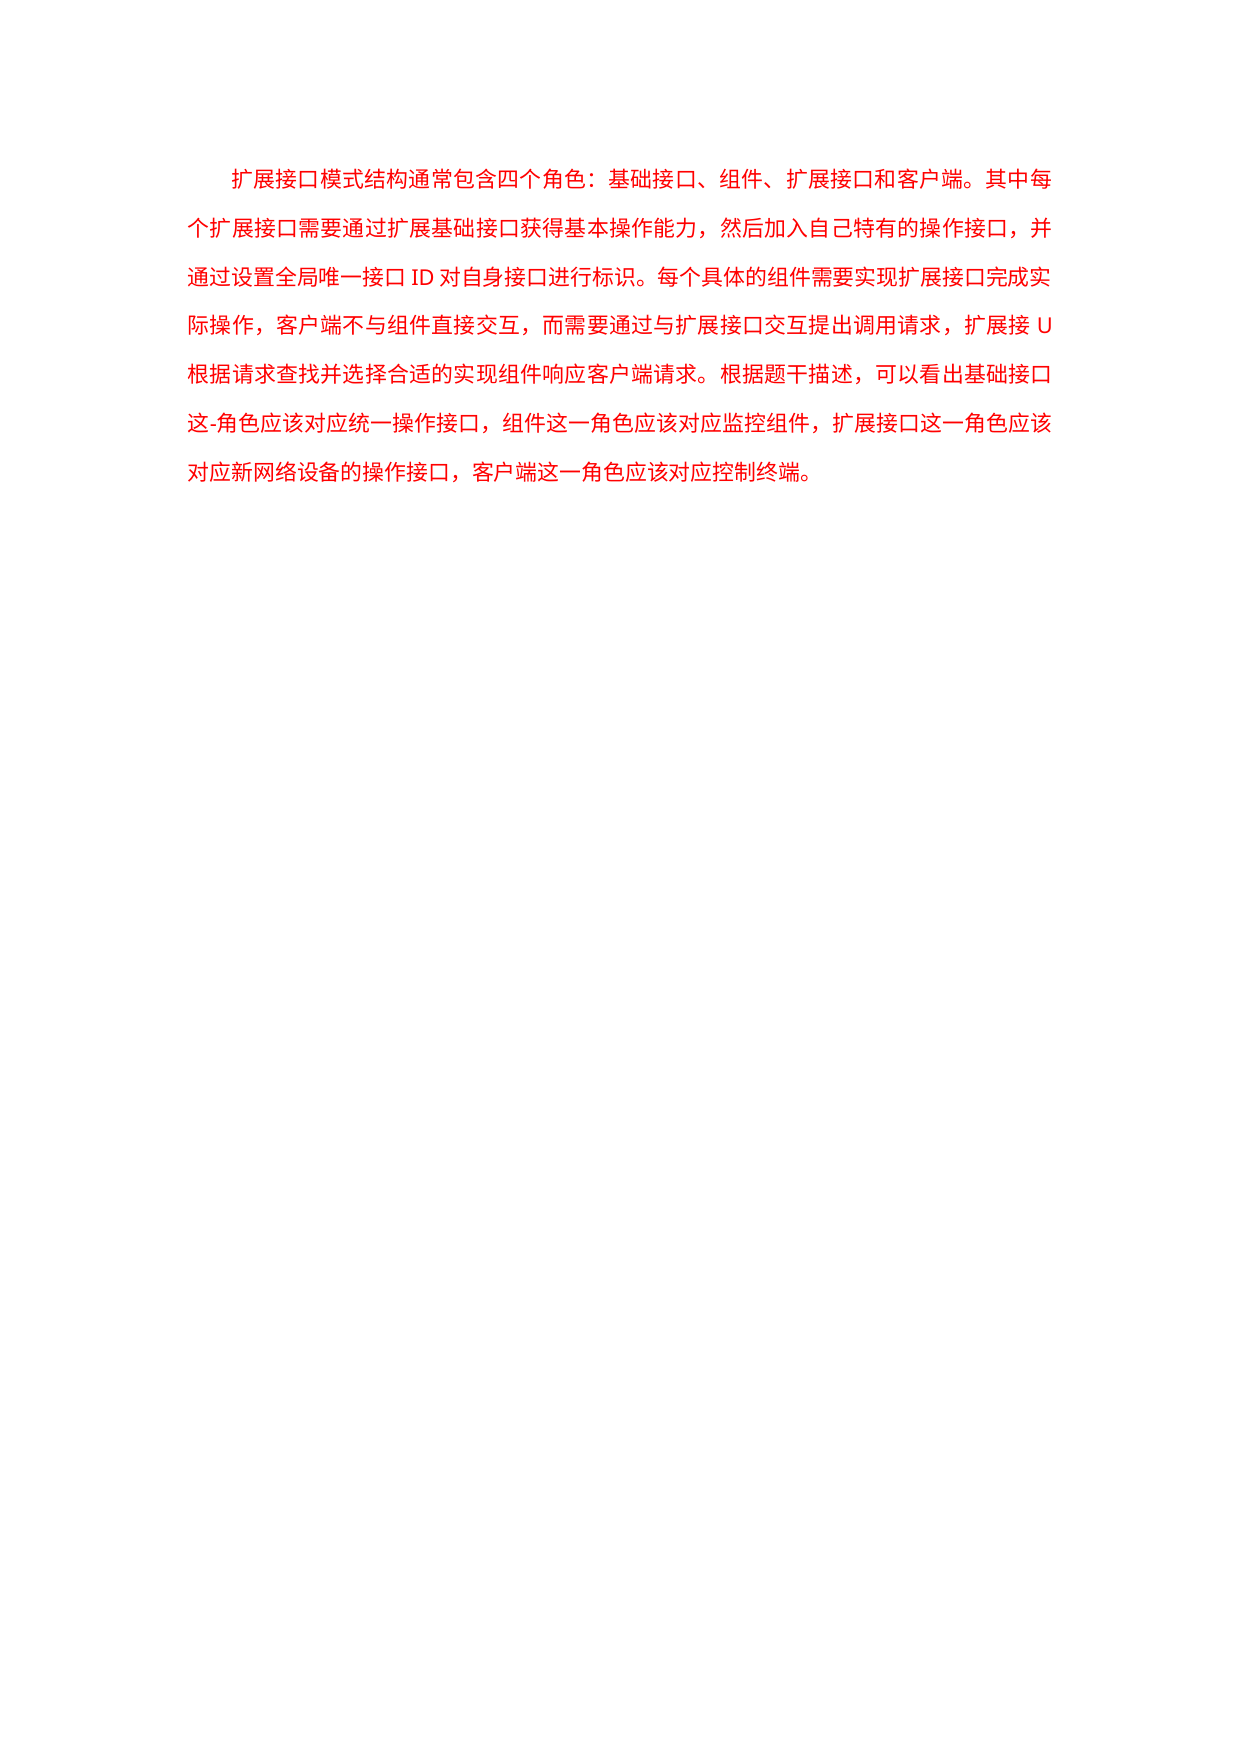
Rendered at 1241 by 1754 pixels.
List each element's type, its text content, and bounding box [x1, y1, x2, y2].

text 扩展接口模式结构通常包含四个角色：基础接口、组件、扩展接口和客户端。其中每个扩展接口需要通过扩展基础接口获得基本操作能力，然后加入自己特有的操作接口，并通过设置全局唯一接口ID对自身接口进行标识。每个具体的组件需要实现扩展接口完成实际操作，客户端不与组件直接交互，而需要通过与扩展接口交互提出调用请求，扩展接U根据请求查找并选择合适的实现组件响应客户端请求。根据题干描述，可以看出基础接口这-角色应该对应统一操作接口，组件这一角色应该对应监控组件，扩展接口这一角色应该对应新网络设备的操作接口，客户端这一角色应该对应控制终端。 [187, 162, 1053, 487]
